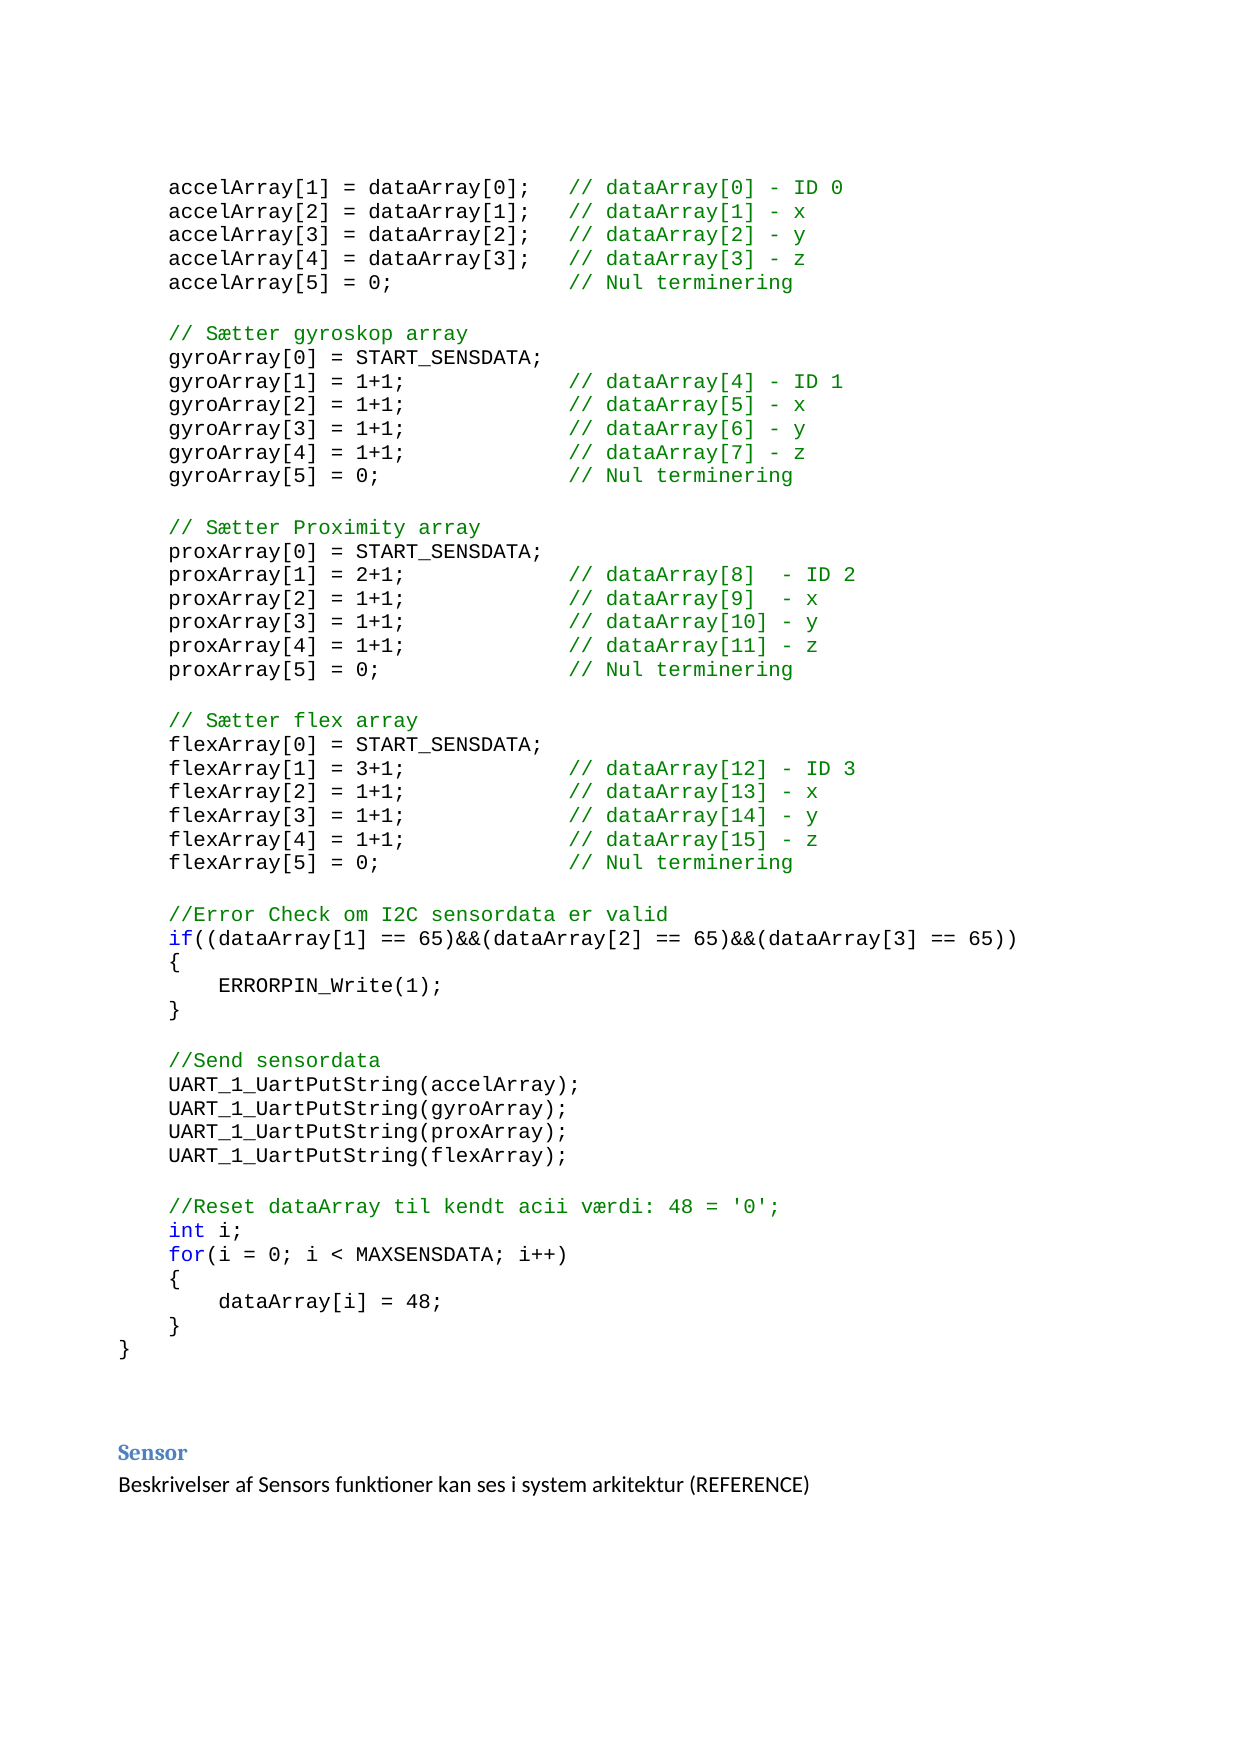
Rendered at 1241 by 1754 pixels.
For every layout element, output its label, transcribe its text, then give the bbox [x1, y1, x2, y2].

text for(i = 0; i < MAXSENSDATA; i++) [118, 1244, 1122, 1267]
text //Error Check om I2C sensordata er valid [118, 904, 1122, 928]
text accelArray[1] = dataArray[0]; // dataArray[0] - ID 0 [118, 177, 1122, 201]
text accelArray[4] = dataArray[3]; // dataArray[3] - z [118, 248, 1122, 272]
text gyroArray[3] = 1+1; // dataArray[6] - y [118, 418, 1122, 442]
subtitle Sensor [118, 1439, 1122, 1466]
text dataArray[i] = 48; [118, 1291, 1122, 1315]
text UART_1_UartPutString(proxArray); [118, 1121, 1122, 1145]
text flexArray[5] = 0; // Nul terminering [118, 852, 1122, 876]
text { [118, 951, 1122, 975]
text // Sætter Proximity array [118, 517, 1122, 541]
text proxArray[2] = 1+1; // dataArray[9] - x [118, 588, 1122, 612]
text flexArray[3] = 1+1; // dataArray[14] - y [118, 805, 1122, 829]
text //Reset dataArray til kendt acii værdi: 48 = '0'; [118, 1197, 1122, 1220]
text proxArray[5] = 0; // Nul terminering [118, 659, 1122, 682]
text accelArray[5] = 0; // Nul terminering [118, 272, 1122, 295]
text flexArray[2] = 1+1; // dataArray[13] - x [118, 781, 1122, 805]
text // Sætter flex array [118, 711, 1122, 734]
text if((dataArray[1] == 65)&&(dataArray[2] == 65)&&(dataArray[3] == 65)) [118, 928, 1122, 951]
text gyroArray[4] = 1+1; // dataArray[7] - z [118, 442, 1122, 465]
text int i; [118, 1220, 1122, 1244]
text gyroArray[2] = 1+1; // dataArray[5] - x [118, 394, 1122, 418]
text Beskrivelser af Sensors funktioner kan ses i system arkitektur (REFERENCE) [118, 1470, 1122, 1498]
text proxArray[1] = 2+1; // dataArray[8] - ID 2 [118, 564, 1122, 588]
text UART_1_UartPutString(accelArray); [118, 1074, 1122, 1098]
text gyroArray[1] = 1+1; // dataArray[4] - ID 1 [118, 371, 1122, 394]
text gyroArray[5] = 0; // Nul terminering [118, 465, 1122, 489]
text accelArray[2] = dataArray[1]; // dataArray[1] - x [118, 201, 1122, 224]
text } [118, 999, 1122, 1022]
text accelArray[3] = dataArray[2]; // dataArray[2] - y [118, 224, 1122, 248]
text { [118, 1267, 1122, 1291]
text // Sætter gyroskop array [118, 323, 1122, 347]
text gyroArray[0] = START_SENSDATA; [118, 347, 1122, 371]
text } [118, 1338, 1122, 1362]
text proxArray[3] = 1+1; // dataArray[10] - y [118, 612, 1122, 635]
text ERRORPIN_Write(1); [118, 975, 1122, 999]
text proxArray[0] = START_SENSDATA; [118, 541, 1122, 564]
text flexArray[4] = 1+1; // dataArray[15] - z [118, 829, 1122, 852]
text proxArray[4] = 1+1; // dataArray[11] - z [118, 635, 1122, 659]
text flexArray[1] = 3+1; // dataArray[12] - ID 3 [118, 758, 1122, 781]
text flexArray[0] = START_SENSDATA; [118, 734, 1122, 758]
text } [118, 1315, 1122, 1338]
text UART_1_UartPutString(gyroArray); [118, 1098, 1122, 1121]
text //Send sensordata [118, 1050, 1122, 1074]
text UART_1_UartPutString(flexArray); [118, 1145, 1122, 1168]
